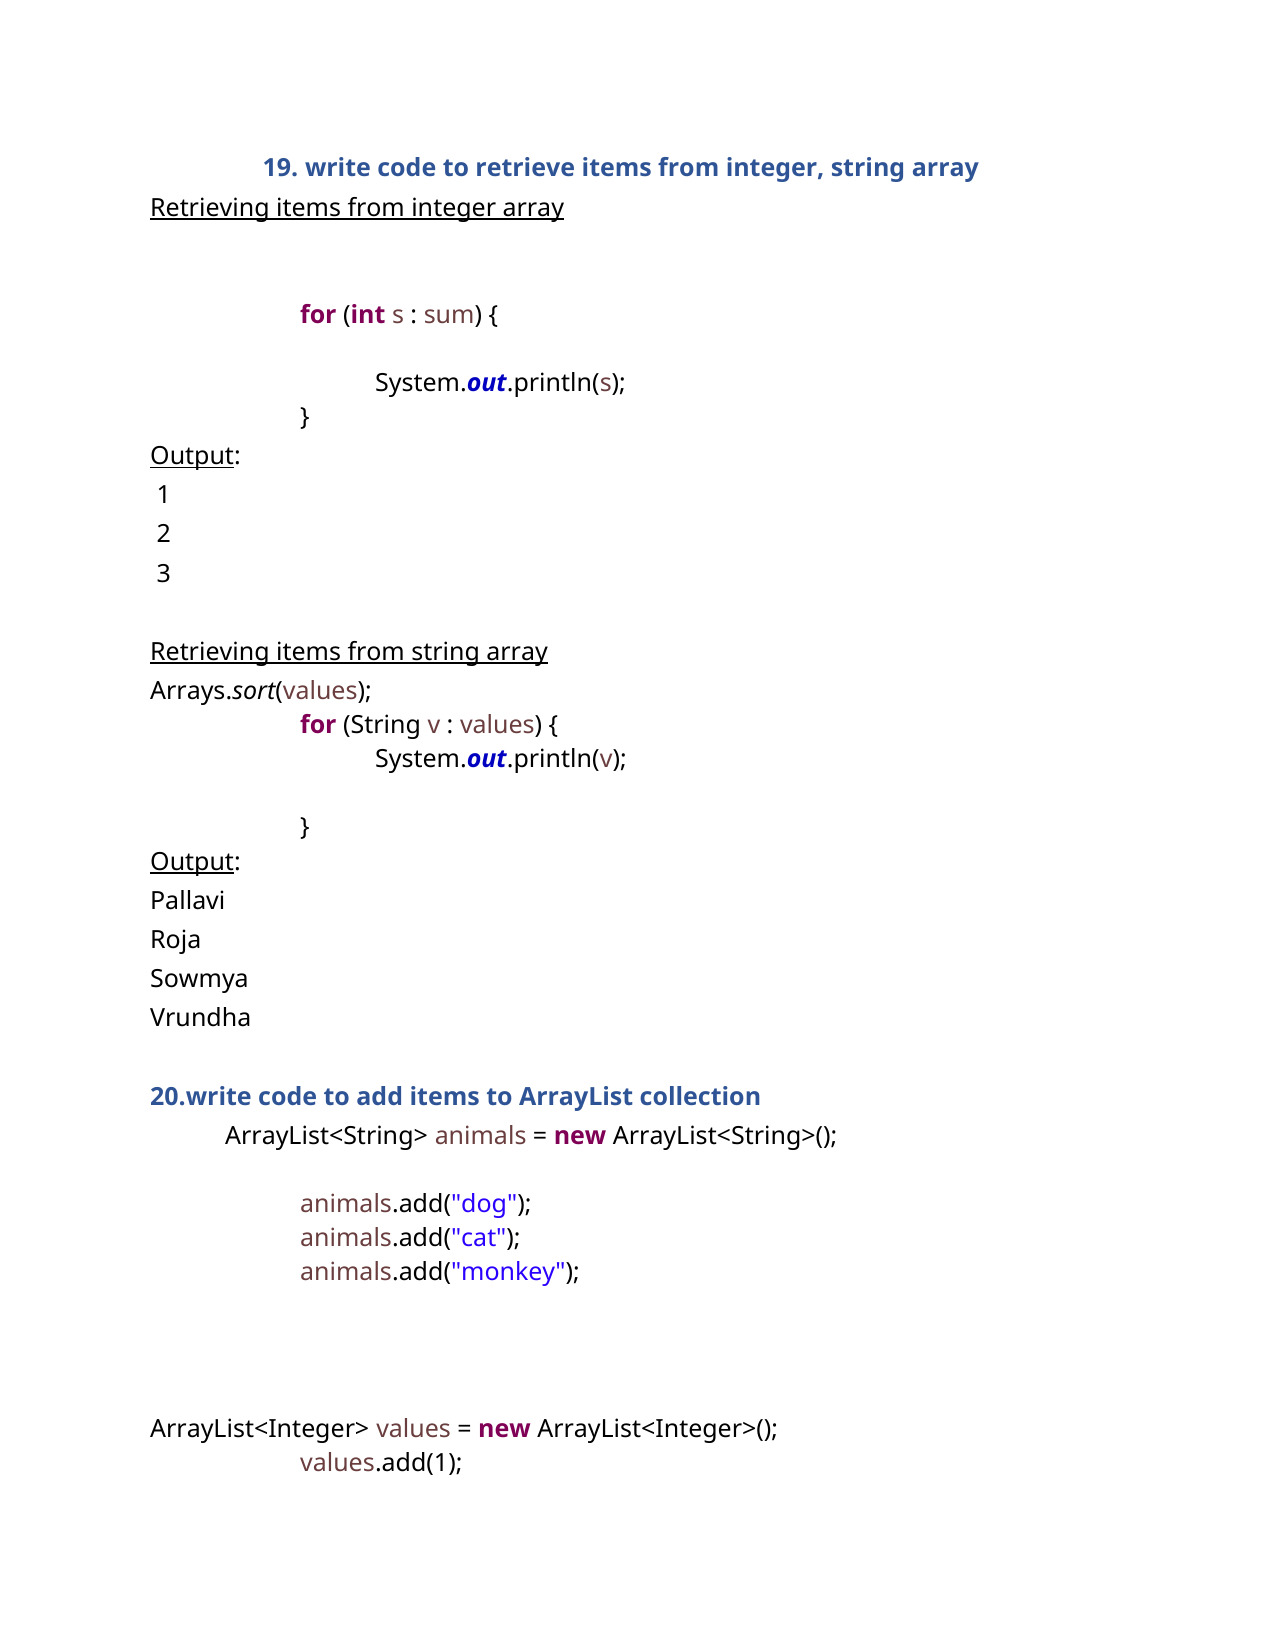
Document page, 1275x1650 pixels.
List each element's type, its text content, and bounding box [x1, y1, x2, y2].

text Retrieving items from integer array [150, 189, 1125, 223]
text Pallavi [150, 882, 1125, 916]
text } [150, 809, 1125, 843]
text 3 [150, 555, 1125, 589]
text } [150, 399, 1125, 433]
text System.out.println(v); [150, 741, 1125, 775]
text 1 [150, 477, 1125, 511]
text animals.add("monkey"); [150, 1253, 1125, 1288]
text System.out.println(s); [150, 364, 1125, 399]
text ArrayList<Integer> values = new ArrayList<Integer>(); [150, 1410, 1125, 1444]
text animals.add("dog"); [150, 1185, 1125, 1219]
text Roja [150, 921, 1125, 956]
text 20.write code to add items to ArrayList collection [150, 1078, 1125, 1112]
text values.add(1); [150, 1444, 1125, 1478]
text Retrieving items from string array [150, 634, 1125, 668]
text 2 [150, 516, 1125, 550]
text animals.add("cat"); [150, 1219, 1125, 1253]
text Output: [150, 438, 1125, 472]
text for (int s : sum) { [150, 296, 1125, 331]
text ArrayList<String> animals = new ArrayList<String>(); [150, 1117, 1125, 1151]
text Sowmya [150, 961, 1125, 995]
text Output: [150, 843, 1125, 877]
text Arrays.sort(values); [150, 673, 1125, 707]
text Vrundha [150, 1000, 1125, 1034]
text 19. write code to retrieve items from integer, string array [262, 150, 1125, 184]
text for (String v : values) { [150, 707, 1125, 741]
